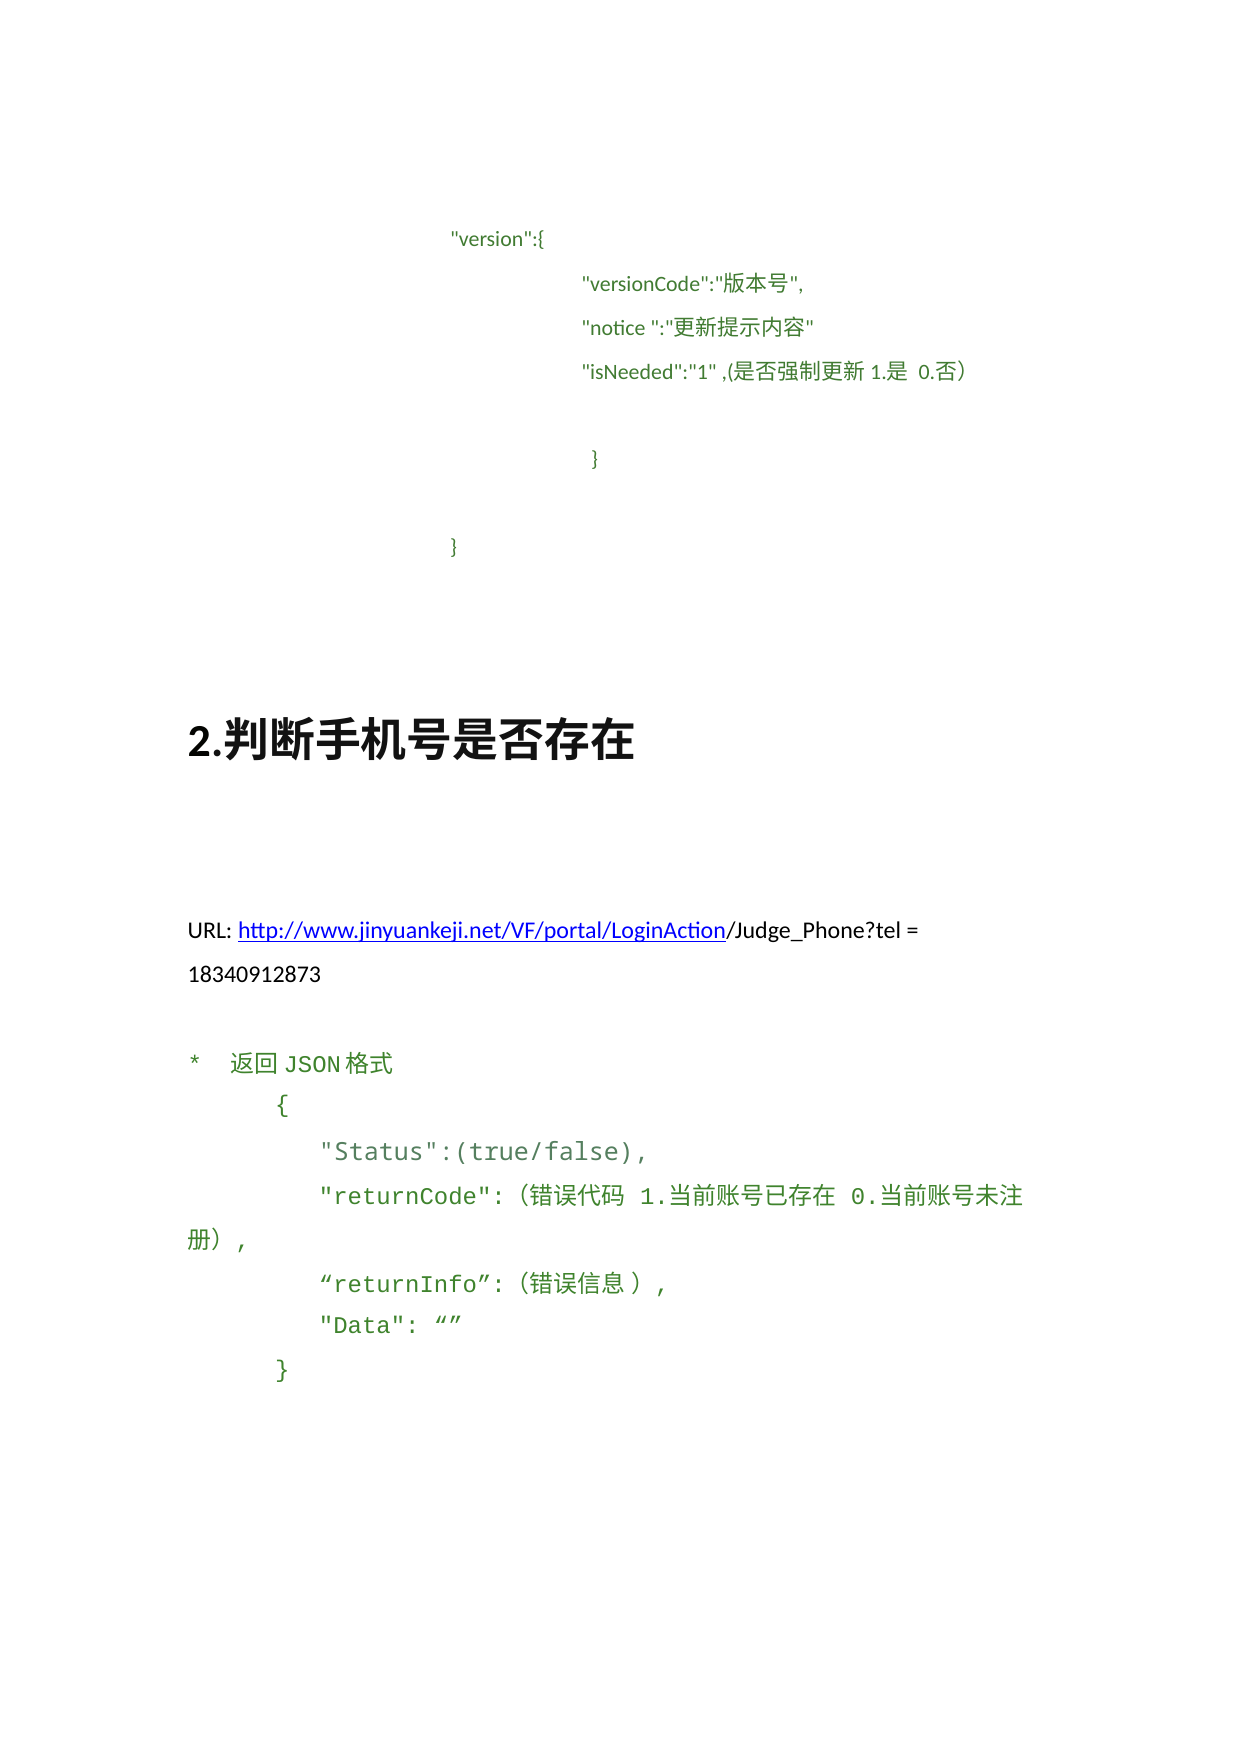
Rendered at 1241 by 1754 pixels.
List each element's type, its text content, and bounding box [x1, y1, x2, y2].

text "notice ":"更新提示内容" [187, 304, 1053, 348]
text "isNeeded":"1" ,(是否强制更新 1.是 0.否） [187, 348, 1053, 392]
text "Status":(true/false), [187, 1128, 1053, 1172]
text "Data": “” [187, 1305, 1053, 1349]
text } [187, 524, 1053, 568]
text } [187, 436, 1053, 480]
text { [187, 1084, 1053, 1128]
text "versionCode":"版本号", [187, 260, 1053, 304]
text "version":{ [187, 216, 1053, 260]
text * 返回JSON格式 [187, 1040, 1053, 1084]
text } [187, 1349, 1053, 1393]
text 2.判断手机号是否存在 [187, 692, 1053, 780]
text “returnInfo”:（错误信息 ）, [187, 1261, 1053, 1305]
text URL: http://www.jinyuankeji.net/VF/portal/LoginAction/Judge_Phone?tel = 18340912873 [187, 908, 1053, 996]
text "returnCode":（错误代码 1.当前账号已存在 0.当前账号未注册）, [187, 1172, 1053, 1261]
